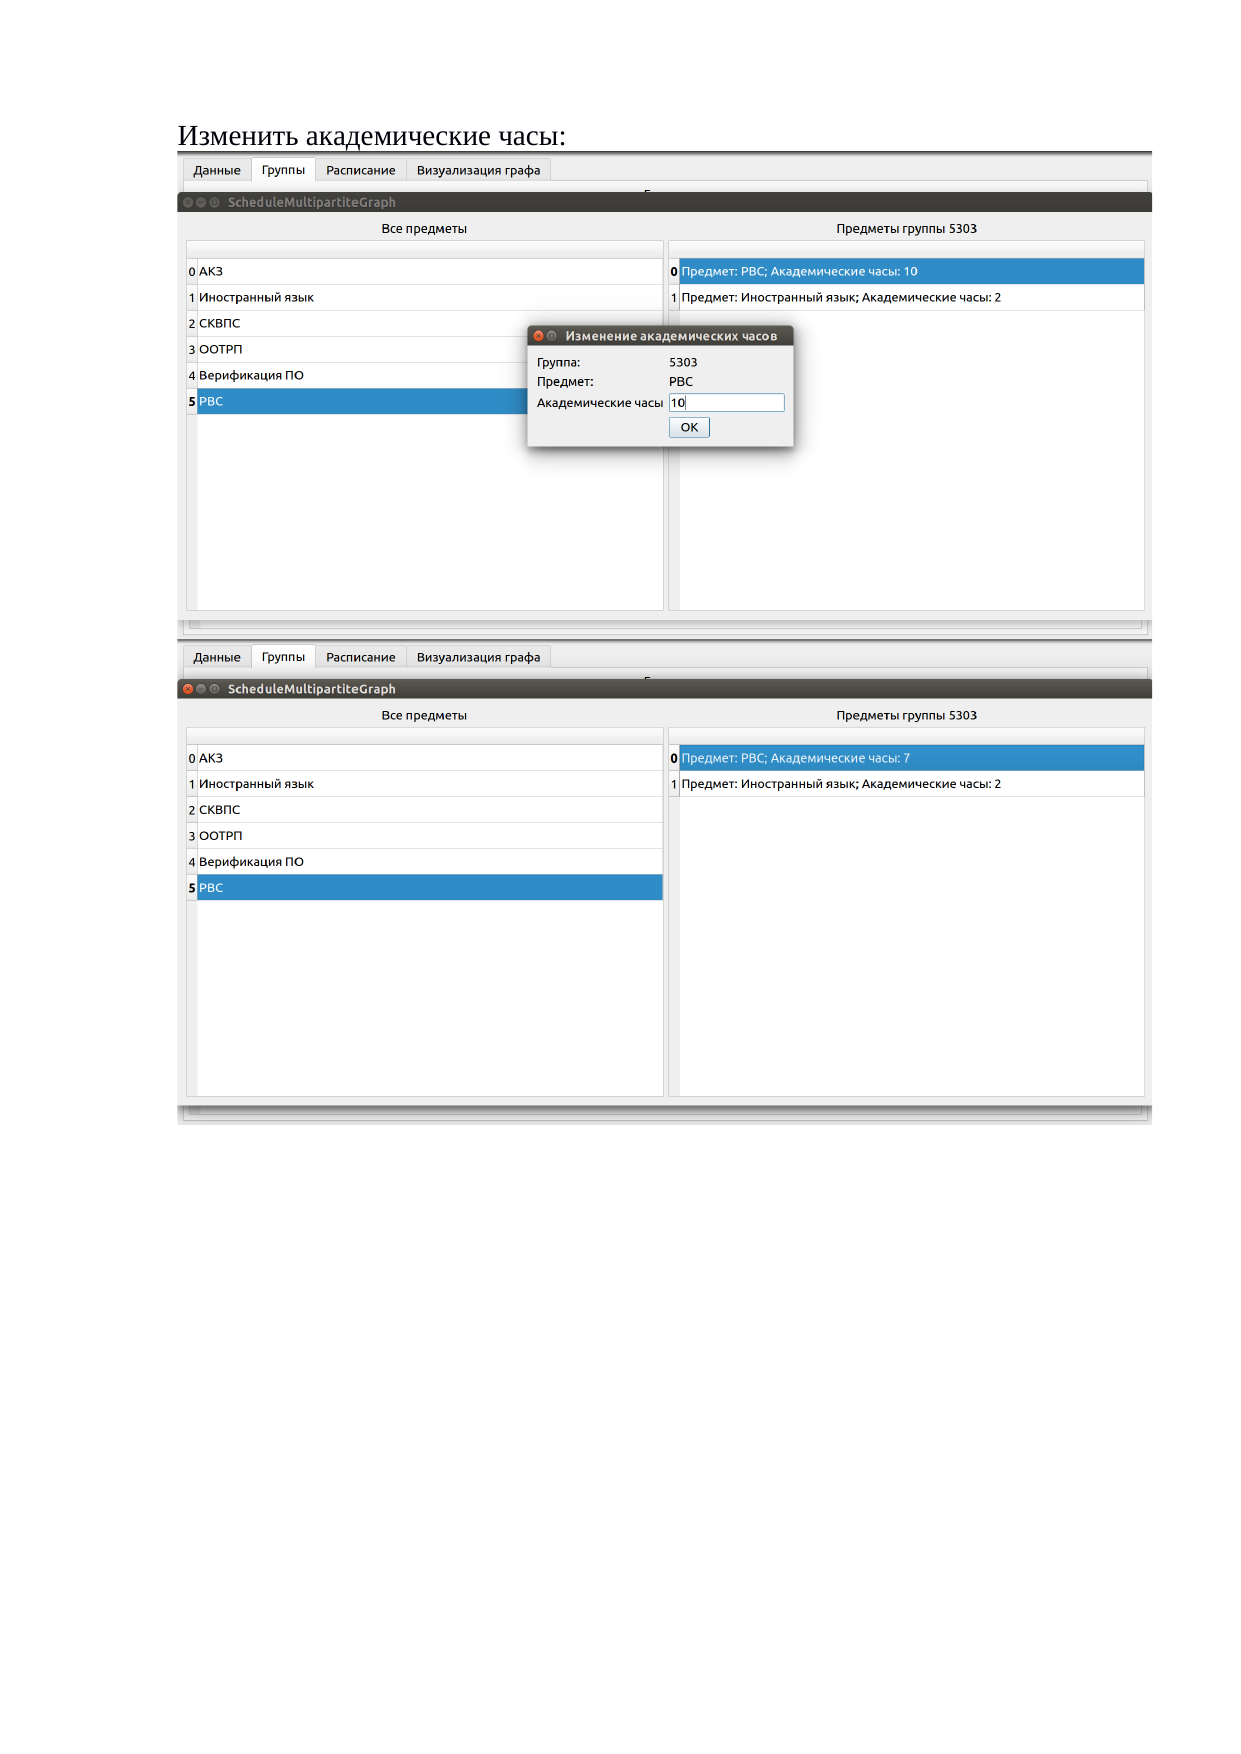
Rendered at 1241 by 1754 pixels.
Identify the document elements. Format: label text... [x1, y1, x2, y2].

picture [177, 151, 1153, 1125]
text Изменить академические часы: [177, 118, 1152, 151]
